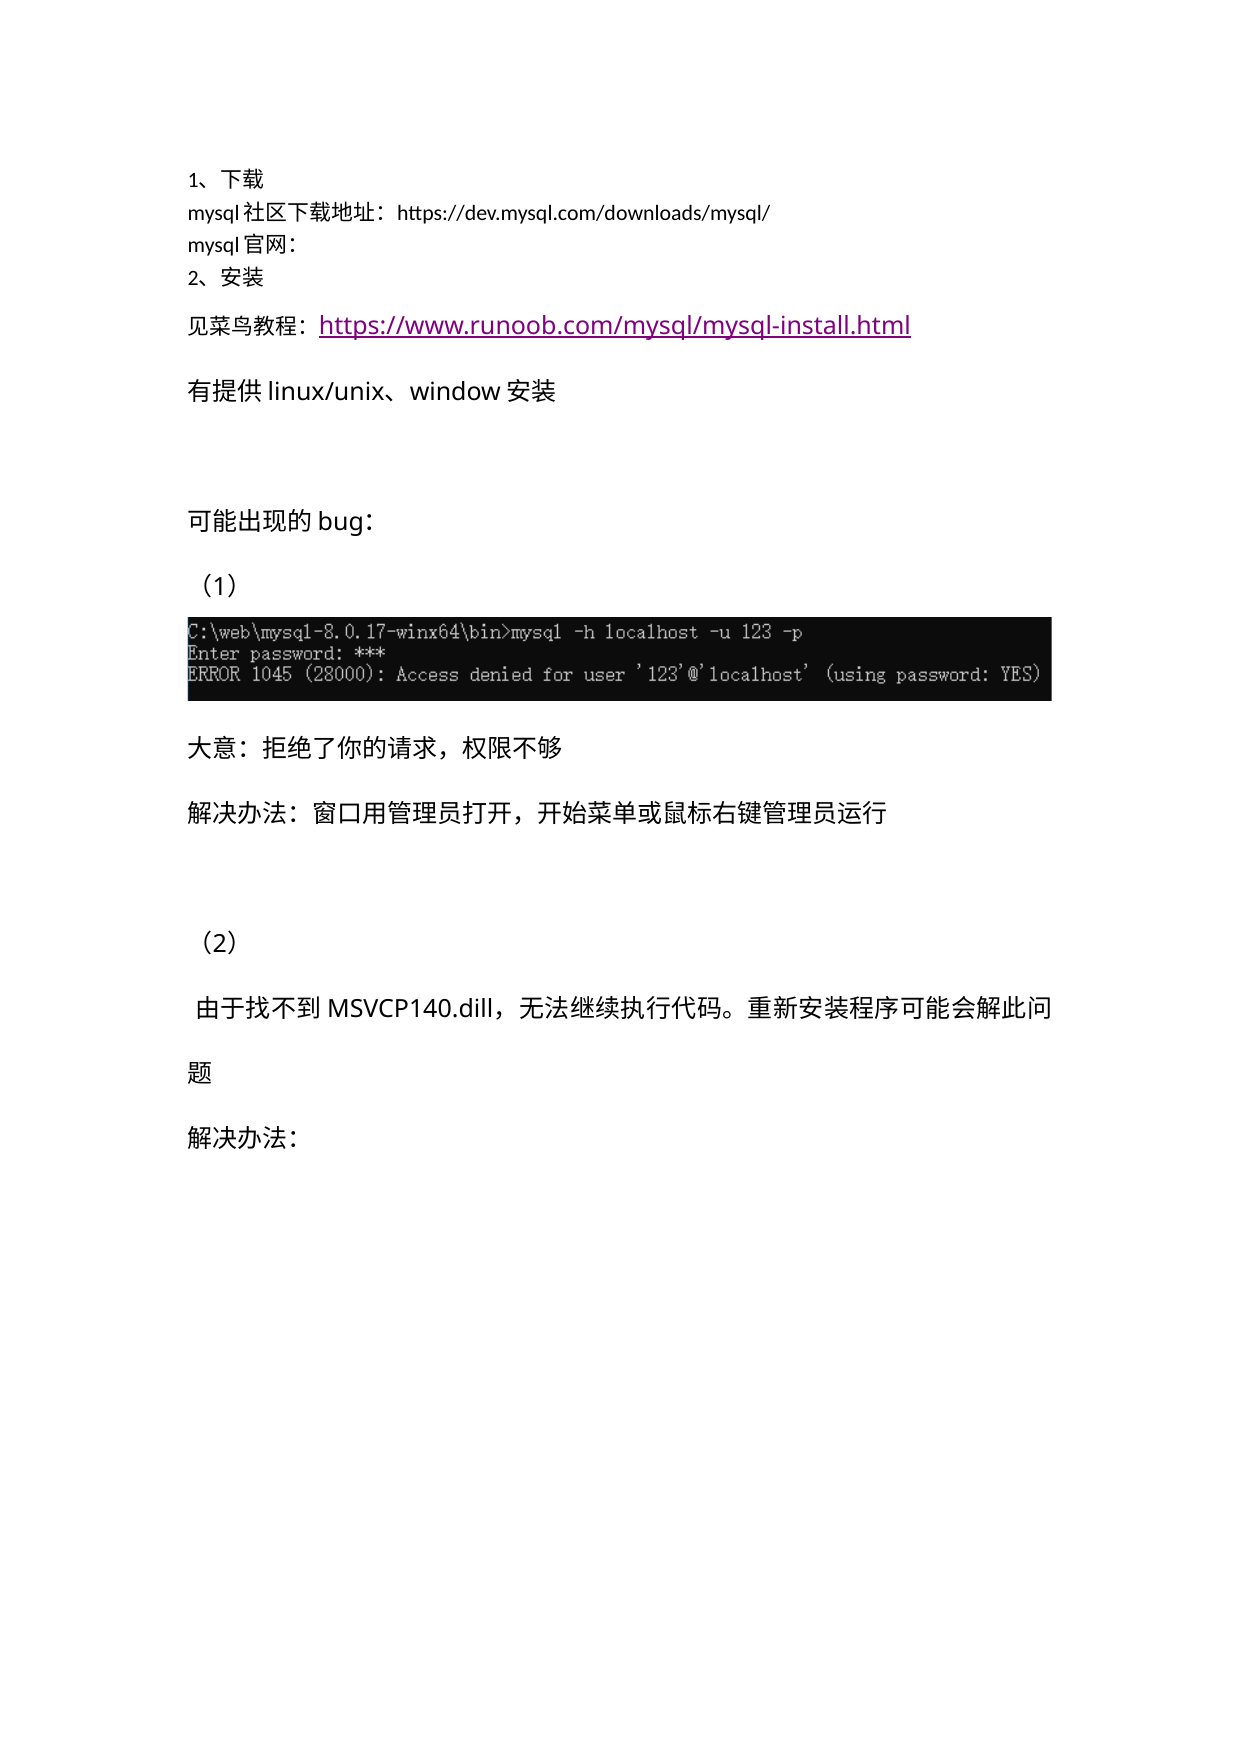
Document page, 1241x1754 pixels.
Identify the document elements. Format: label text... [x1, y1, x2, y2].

list 有提供linux/unix、window安装 [187, 357, 1053, 422]
list 大意：拒绝了你的请求，权限不够 [187, 714, 1053, 779]
list 解决办法：窗口用管理员打开，开始菜单或鼠标右键管理员运行 [187, 779, 1053, 844]
text mysql官网： [187, 227, 1053, 259]
list （1） [187, 552, 1053, 617]
list （2） [187, 909, 1053, 974]
text mysql社区下载地址：https://dev.mysql.com/downloads/mysql/ [187, 194, 1053, 227]
list 安装 [187, 259, 1053, 292]
list 解决办法： [187, 1104, 1053, 1169]
list 由于找不到MSVCP140.dill，无法继续执行代码。重新安装程序可能会解此问题 [187, 974, 1053, 1104]
list 可能出现的bug： [187, 487, 1053, 552]
list 见菜鸟教程：https://www.runoob.com/mysql/mysql-install.html [187, 292, 1053, 357]
picture [187, 617, 1052, 701]
text 1、下载 [187, 162, 1053, 194]
